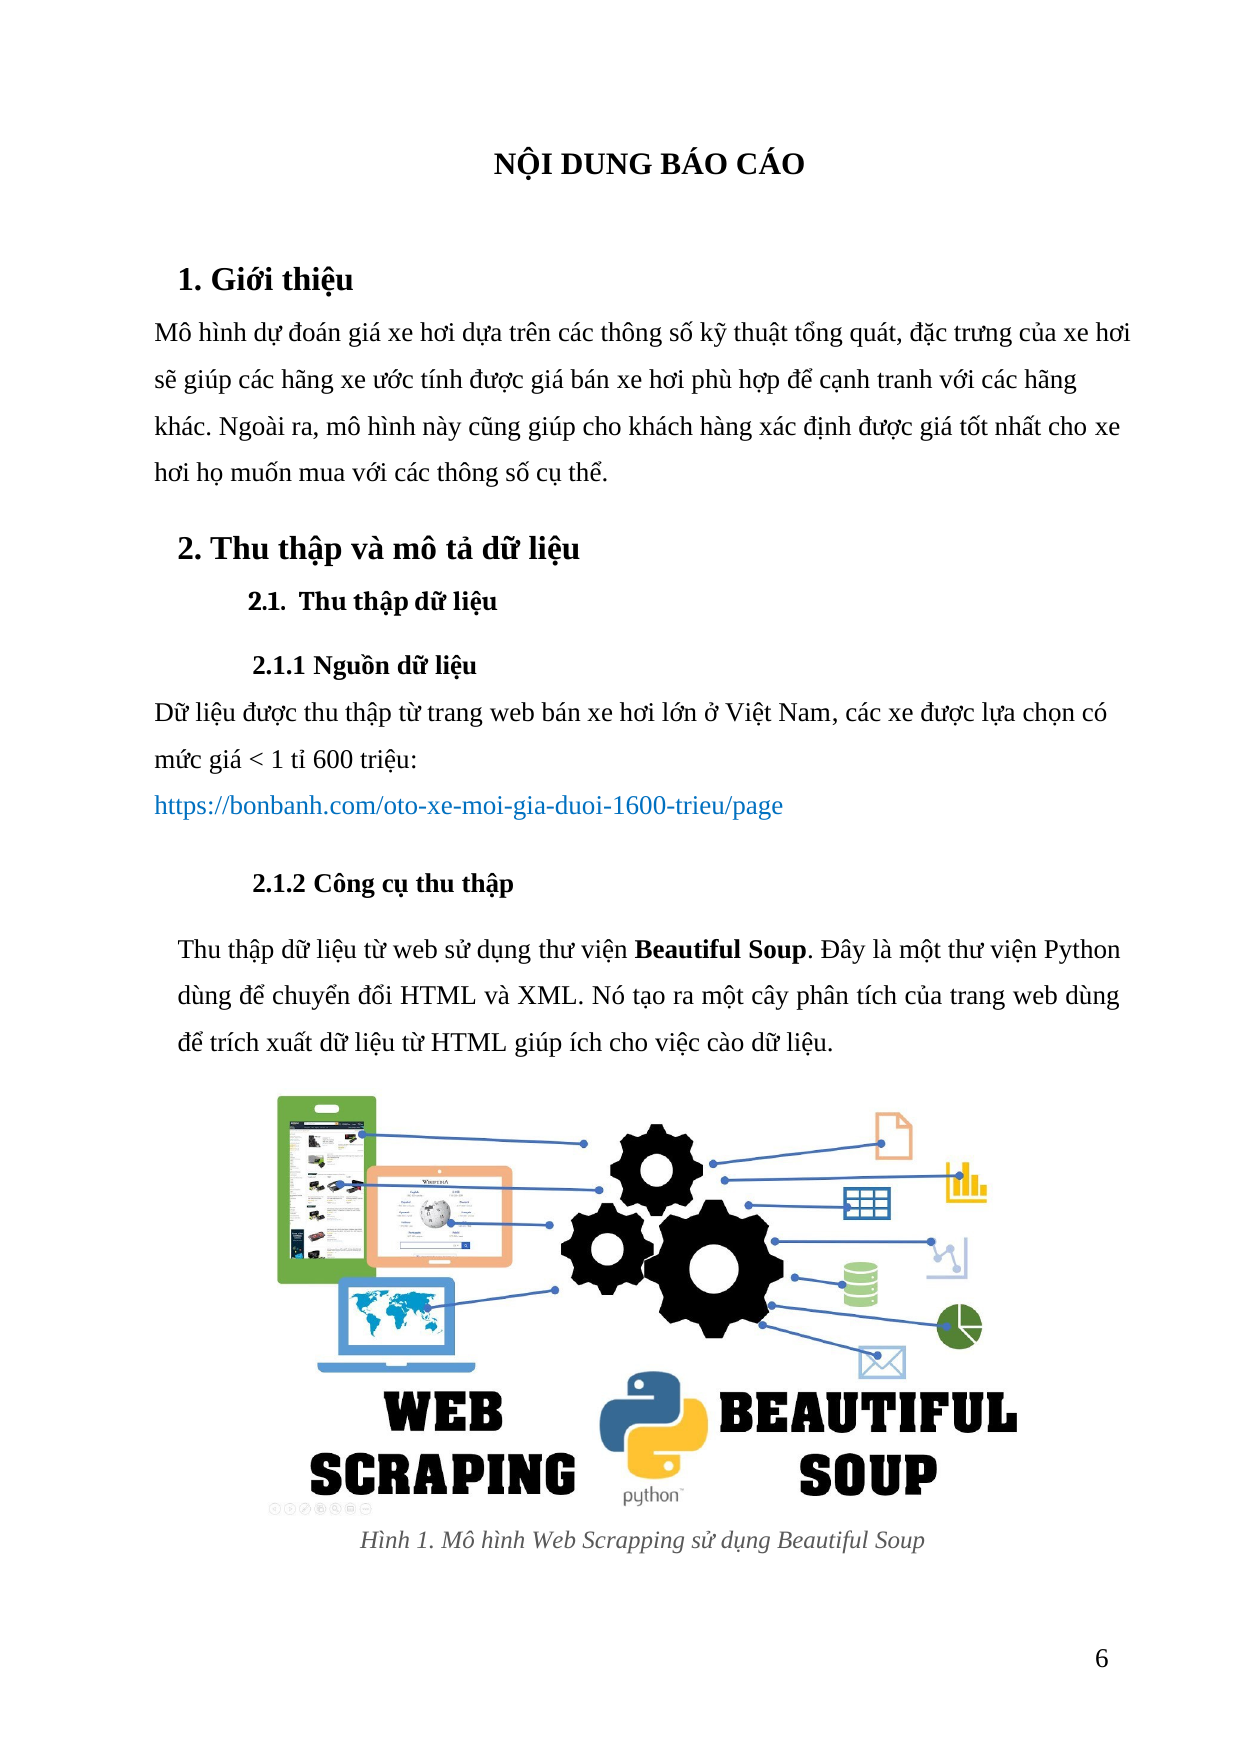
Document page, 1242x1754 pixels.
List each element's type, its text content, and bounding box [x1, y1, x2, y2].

subtitle Nguồn dữ liệu [252, 649, 1137, 681]
picture [267, 1088, 1018, 1516]
subtitle Thu thập và mô tả dữ liệu [177, 528, 1137, 566]
text Mô hình dự đoán giá xe hơi dựa trên các thông số kỹ thuật tổng quát, đặc trưng của xe hơi sẽ giúp các hãng xe ước tính được giá bán xe hơi phù hợp để cạnh tranh với các hãng khác. Ngoài ra, mô hình này cũng giúp cho khách hàng xác định được giá tốt nhất cho xe hơi họ muốn mua với các thông số cụ thể. [154, 316, 1137, 487]
subtitle Giới thiệu [177, 259, 1137, 297]
text https://bonbanh.com/oto-xe-moi-gia-duoi-1600-trieu/page [154, 789, 1137, 821]
subtitle Thu thập dữ liệu [248, 586, 1137, 618]
text NỘI DUNG BÁO CÁO [366, 145, 933, 181]
text Thu thập dữ liệu từ web sử dụng thư viện Beautiful Soup. Đây là một thư viện Python dùng để chuyển đổi HTML và XML. Nó tạo ra một cây phân tích của trang web dùng để trích xuất dữ liệu từ HTML giúp ích cho việc cào dữ liệu. [177, 933, 1121, 1057]
text Dữ liệu được thu thập từ trang web bán xe hơi lớn ở Việt Nam, các xe được lựa chọn có mức giá < 1 tỉ 600 triệu: [154, 696, 1137, 774]
subtitle Công cụ thu thập [252, 867, 1137, 898]
